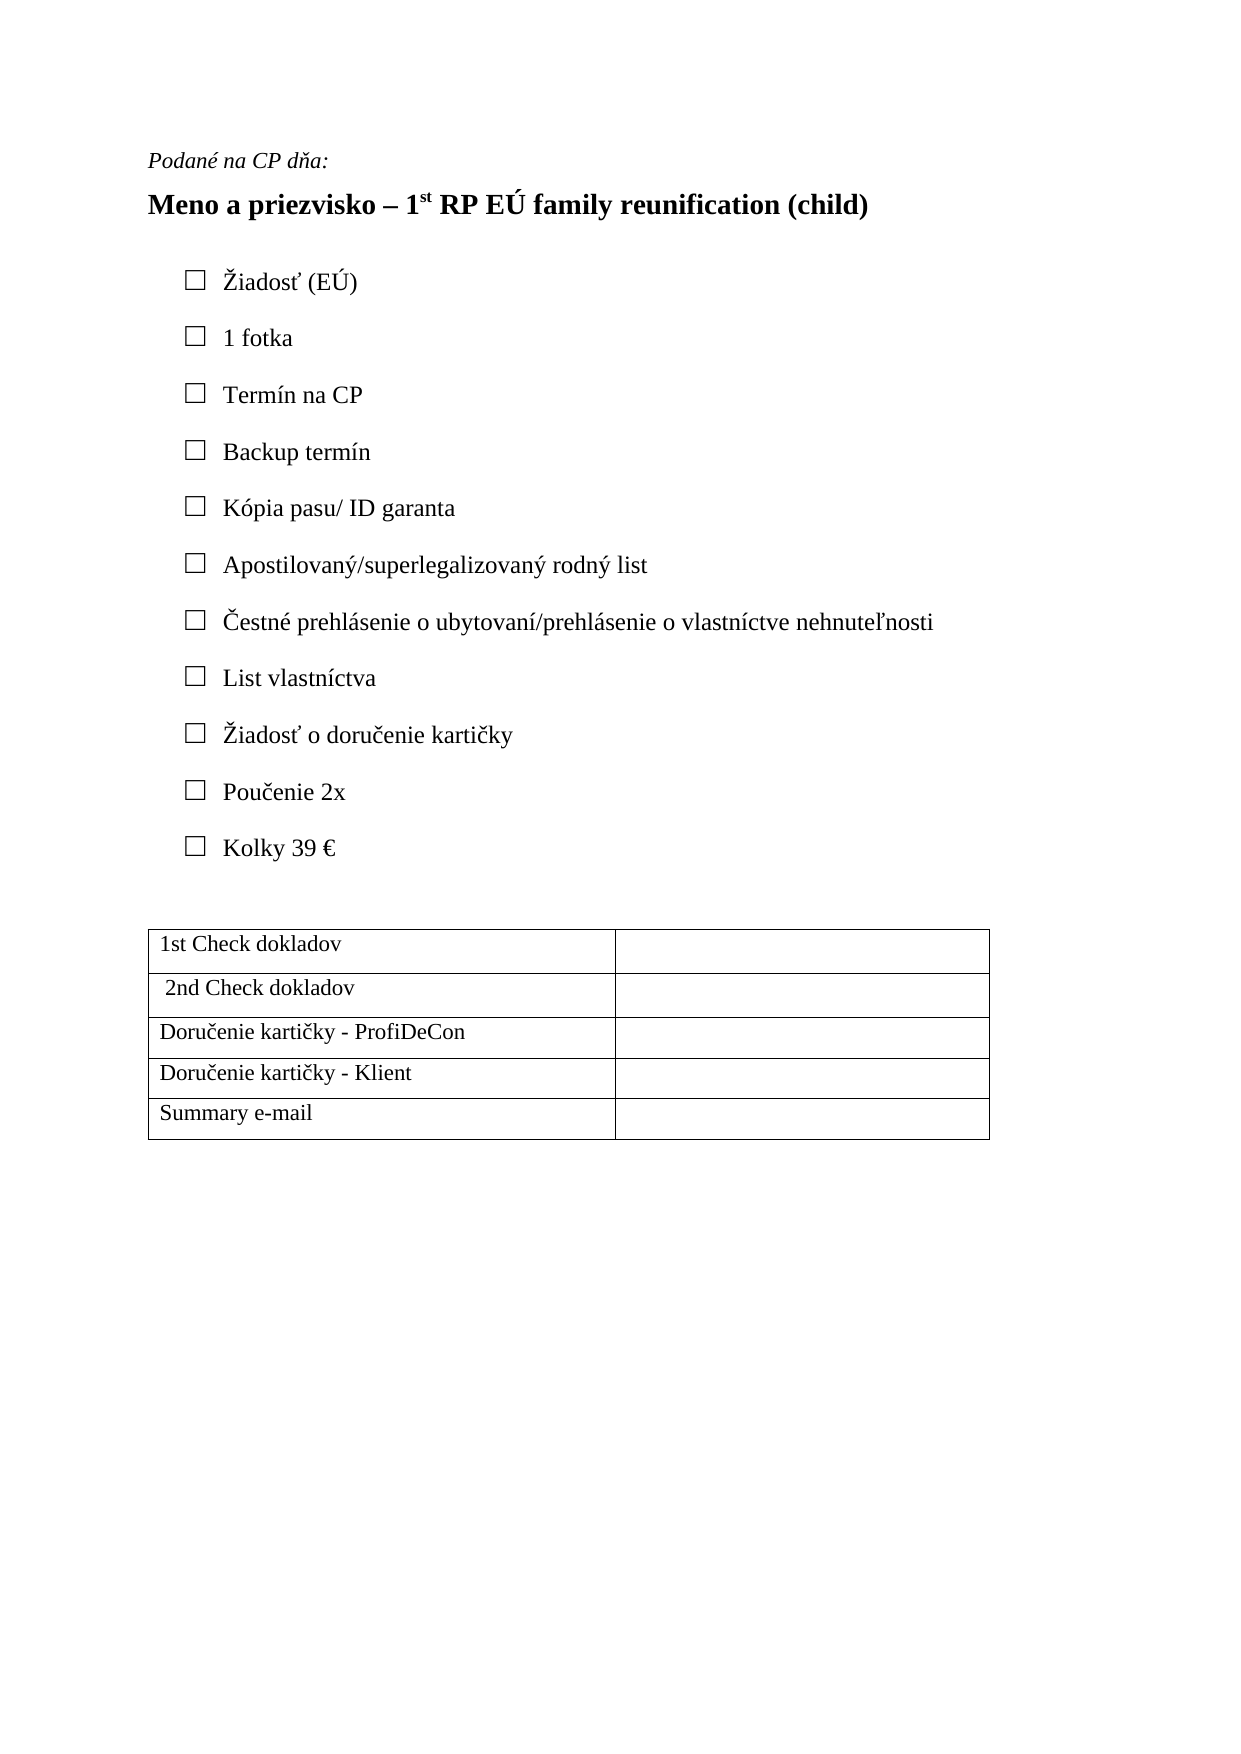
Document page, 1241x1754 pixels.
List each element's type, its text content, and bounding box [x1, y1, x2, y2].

list Poučenie 2x [185, 772, 1093, 810]
list Kópia pasu/ ID garanta [185, 489, 1093, 527]
table_header [616, 930, 989, 973]
list List vlastníctva [185, 659, 1093, 697]
table_cell [616, 974, 989, 1017]
table_cell Doručenie kartičky - ProfiDeCon [149, 1018, 615, 1058]
table_header 1st Check dokladov [149, 930, 615, 973]
table_cell [616, 1018, 989, 1058]
table_cell Doručenie kartičky - Klient [149, 1059, 615, 1098]
list Čestné prehlásenie o ubytovaní/prehlásenie o vlastníctve nehnuteľnosti [185, 602, 1093, 640]
table_cell Summary e-mail [149, 1099, 615, 1139]
list Kolky 39 € [185, 829, 1093, 867]
list Termín na CP [185, 376, 1093, 414]
list Backup termín [185, 432, 1093, 470]
table_cell 2nd Check dokladov [149, 974, 615, 1017]
list 1 fotka [185, 319, 1093, 357]
list Žiadosť o doručenie kartičky [185, 716, 1093, 754]
list Žiadosť (EÚ) [185, 262, 1093, 300]
text Meno a priezvisko – 1st RP EÚ family reunification (child) [148, 187, 1093, 221]
list Apostilovaný/superlegalizovaný rodný list [185, 546, 1093, 584]
table_cell [616, 1099, 989, 1139]
table_cell [616, 1059, 989, 1098]
text Podané na CP dňa: [148, 148, 1093, 174]
